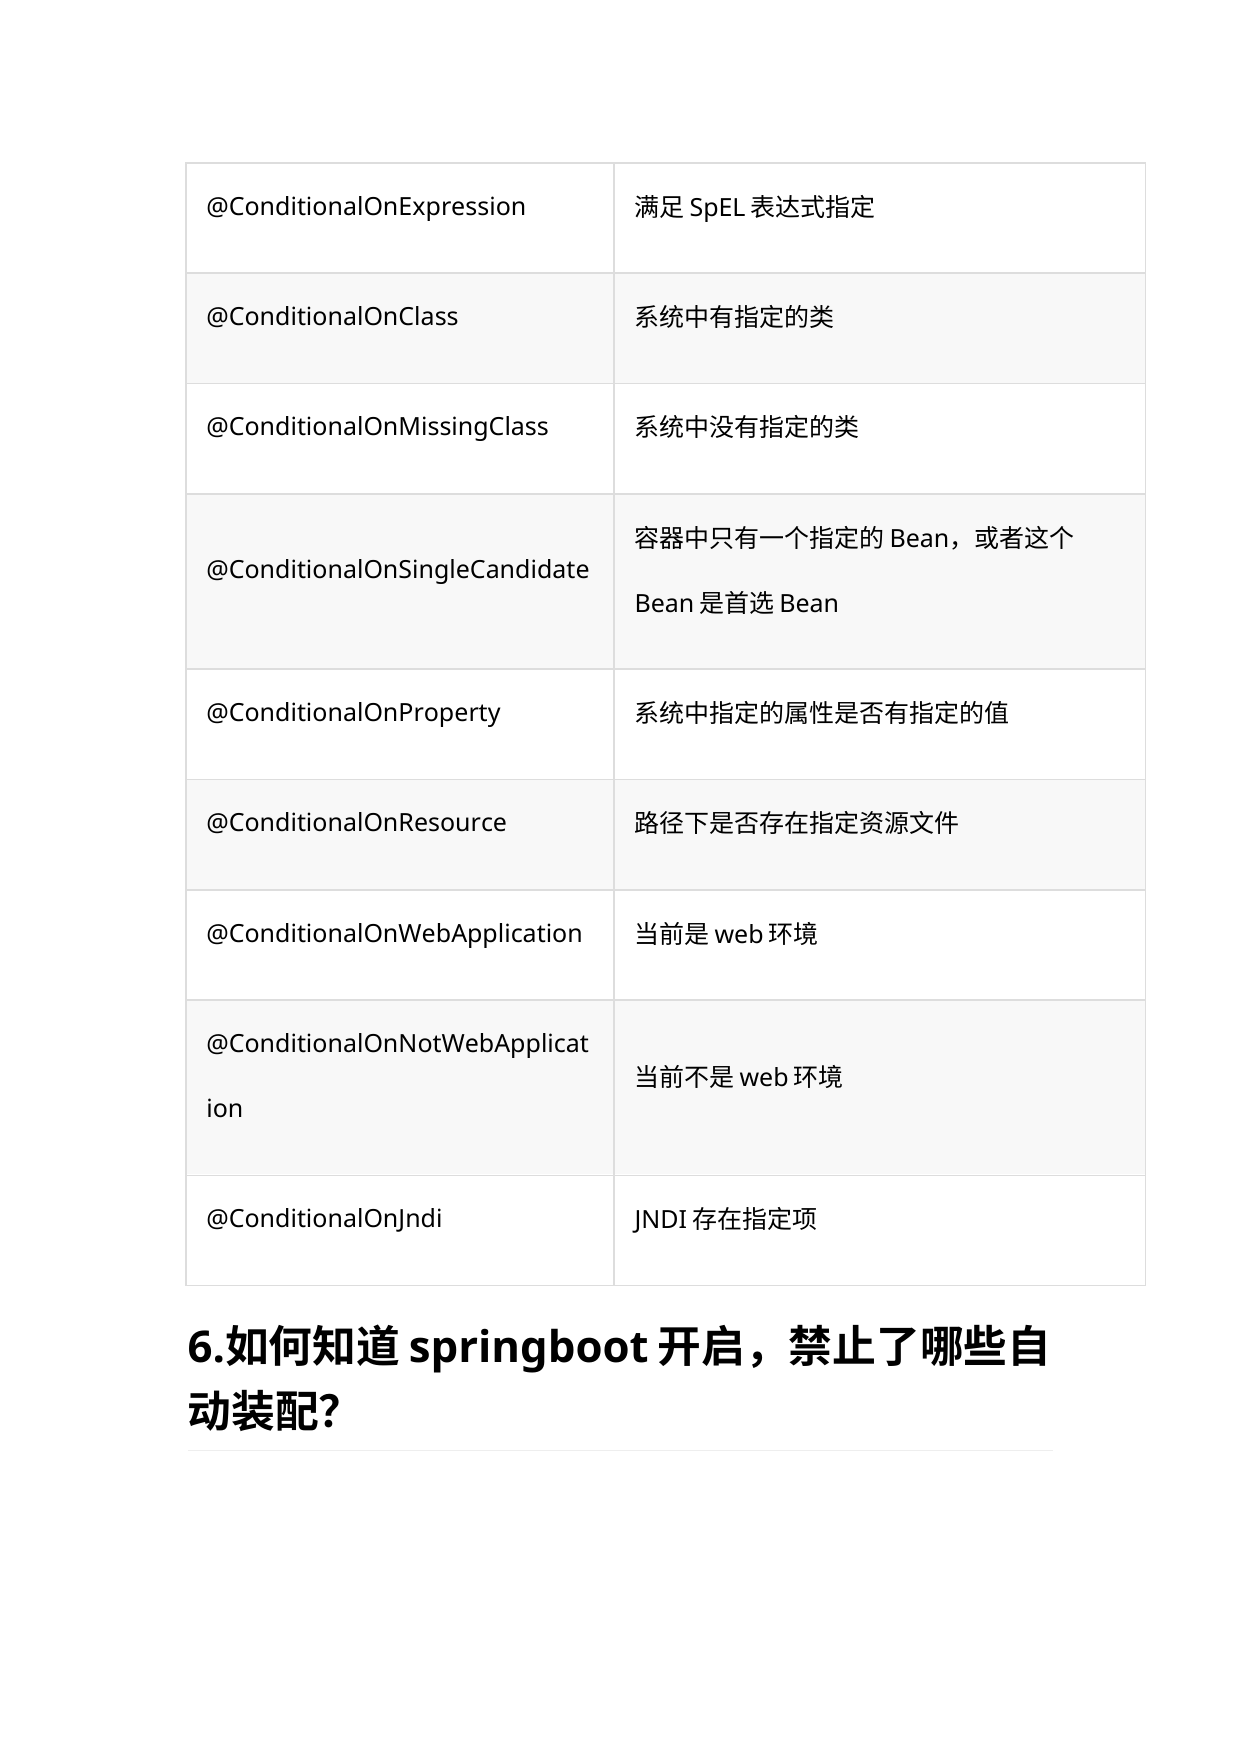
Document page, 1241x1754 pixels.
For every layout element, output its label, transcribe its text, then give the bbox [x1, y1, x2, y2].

table_cell @ConditionalOnSingleCandidate [187, 495, 613, 668]
table_cell @ConditionalOnNotWebApplication [187, 1001, 613, 1174]
table_cell @ConditionalOnJndi [187, 1176, 613, 1285]
table_cell @ConditionalOnMissingClass [187, 384, 613, 493]
table_cell JNDI存在指定项 [615, 1176, 1145, 1285]
table_cell 系统中有指定的类 [615, 274, 1145, 383]
table_cell 满足SpEL表达式指定 [615, 164, 1145, 272]
table_cell @ConditionalOnExpression [187, 164, 613, 272]
table_cell @ConditionalOnWebApplication [187, 891, 613, 999]
table_cell @ConditionalOnProperty [187, 670, 613, 778]
table_cell 系统中没有指定的类 [615, 384, 1145, 493]
text 6.如何知道springboot开启，禁止了哪些自动装配？ [187, 1311, 1053, 1451]
table_cell 当前是web环境 [615, 891, 1145, 999]
table_cell 路径下是否存在指定资源文件 [615, 780, 1145, 889]
table_cell 当前不是web环境 [615, 1001, 1145, 1174]
table_cell 容器中只有一个指定的Bean，或者这个Bean是首选Bean [615, 495, 1145, 668]
table_cell @ConditionalOnClass [187, 274, 613, 383]
table_cell @ConditionalOnResource [187, 780, 613, 889]
table_cell 系统中指定的属性是否有指定的值 [615, 670, 1145, 778]
